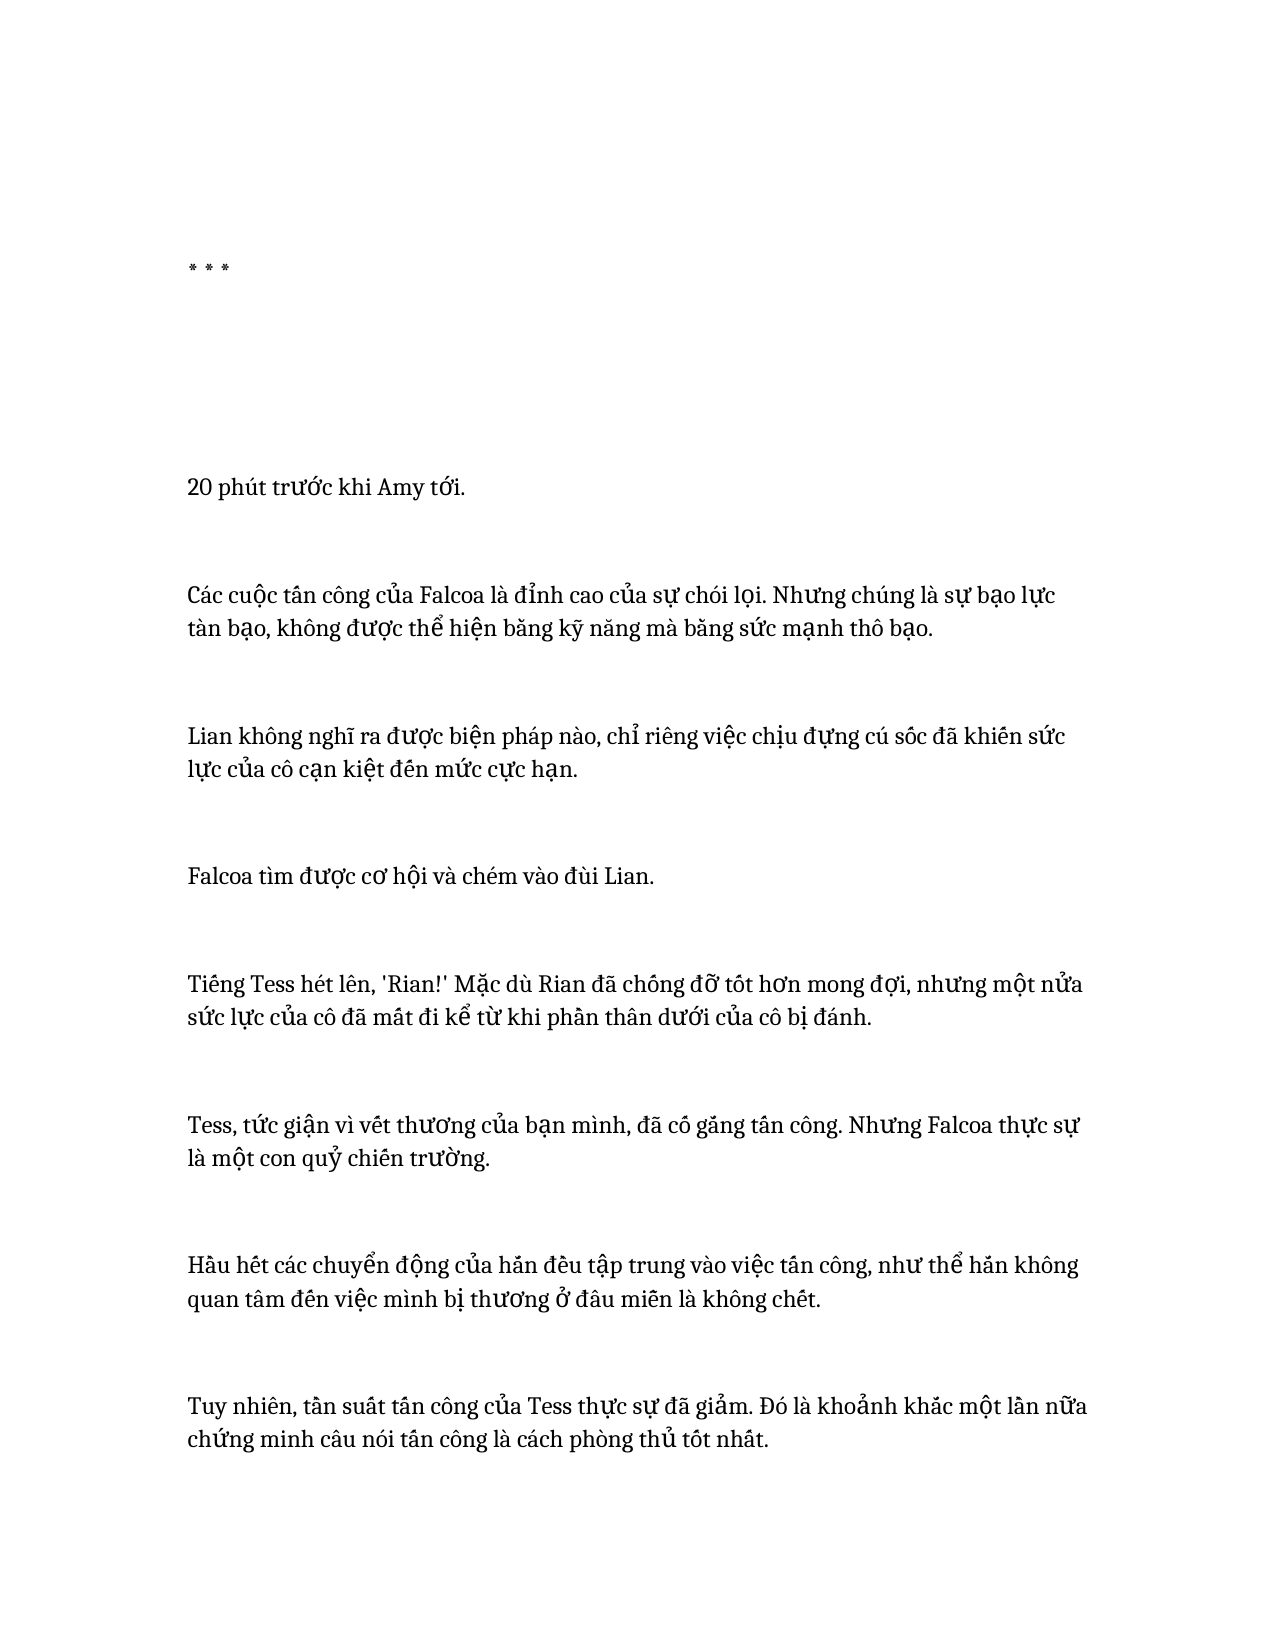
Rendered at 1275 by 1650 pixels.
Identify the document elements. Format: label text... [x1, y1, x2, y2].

text Falcoa tìm được cơ hội và chém vào đùi Lian. [187, 862, 1087, 891]
text 20 phút trước khi Amy tới. [187, 473, 1087, 502]
text Lian không nghĩ ra được biện pháp nào, chỉ riêng việc chịu đựng cú sốc đã khiến sức lực của cô cạn kiệt đến mức cực hạn. [187, 722, 1087, 783]
text Tess, tức giận vì vết thương của bạn mình, đã cố gắng tấn công. Nhưng Falcoa thực sự là một con quỷ chiến trường. [187, 1111, 1087, 1172]
text Hầu hết các chuyển động của hắn đều tập trung vào việc tấn công, như thể hắn không quan tâm đến việc mình bị thương ở đâu miễn là không chết. [187, 1251, 1087, 1313]
text Tiếng Tess hét lên, 'Rian!' Mặc dù Rian đã chống đỡ tốt hơn mong đợi, nhưng một nửa sức lực của cô đã mất đi kể từ khi phần thân dưới của cô bị đánh. [187, 970, 1087, 1032]
text Tuy nhiên, tần suất tấn công của Tess thực sự đã giảm. Đó là khoảnh khắc một lần nữa chứng minh câu nói tấn công là cách phòng thủ tốt nhất. [187, 1392, 1087, 1454]
text * * * [187, 258, 1087, 286]
text Các cuộc tấn công của Falcoa là đỉnh cao của sự chói lọi. Nhưng chúng là sự bạo lực tàn bạo, không được thể hiện bằng kỹ năng mà bằng sức mạnh thô bạo. [187, 581, 1087, 643]
